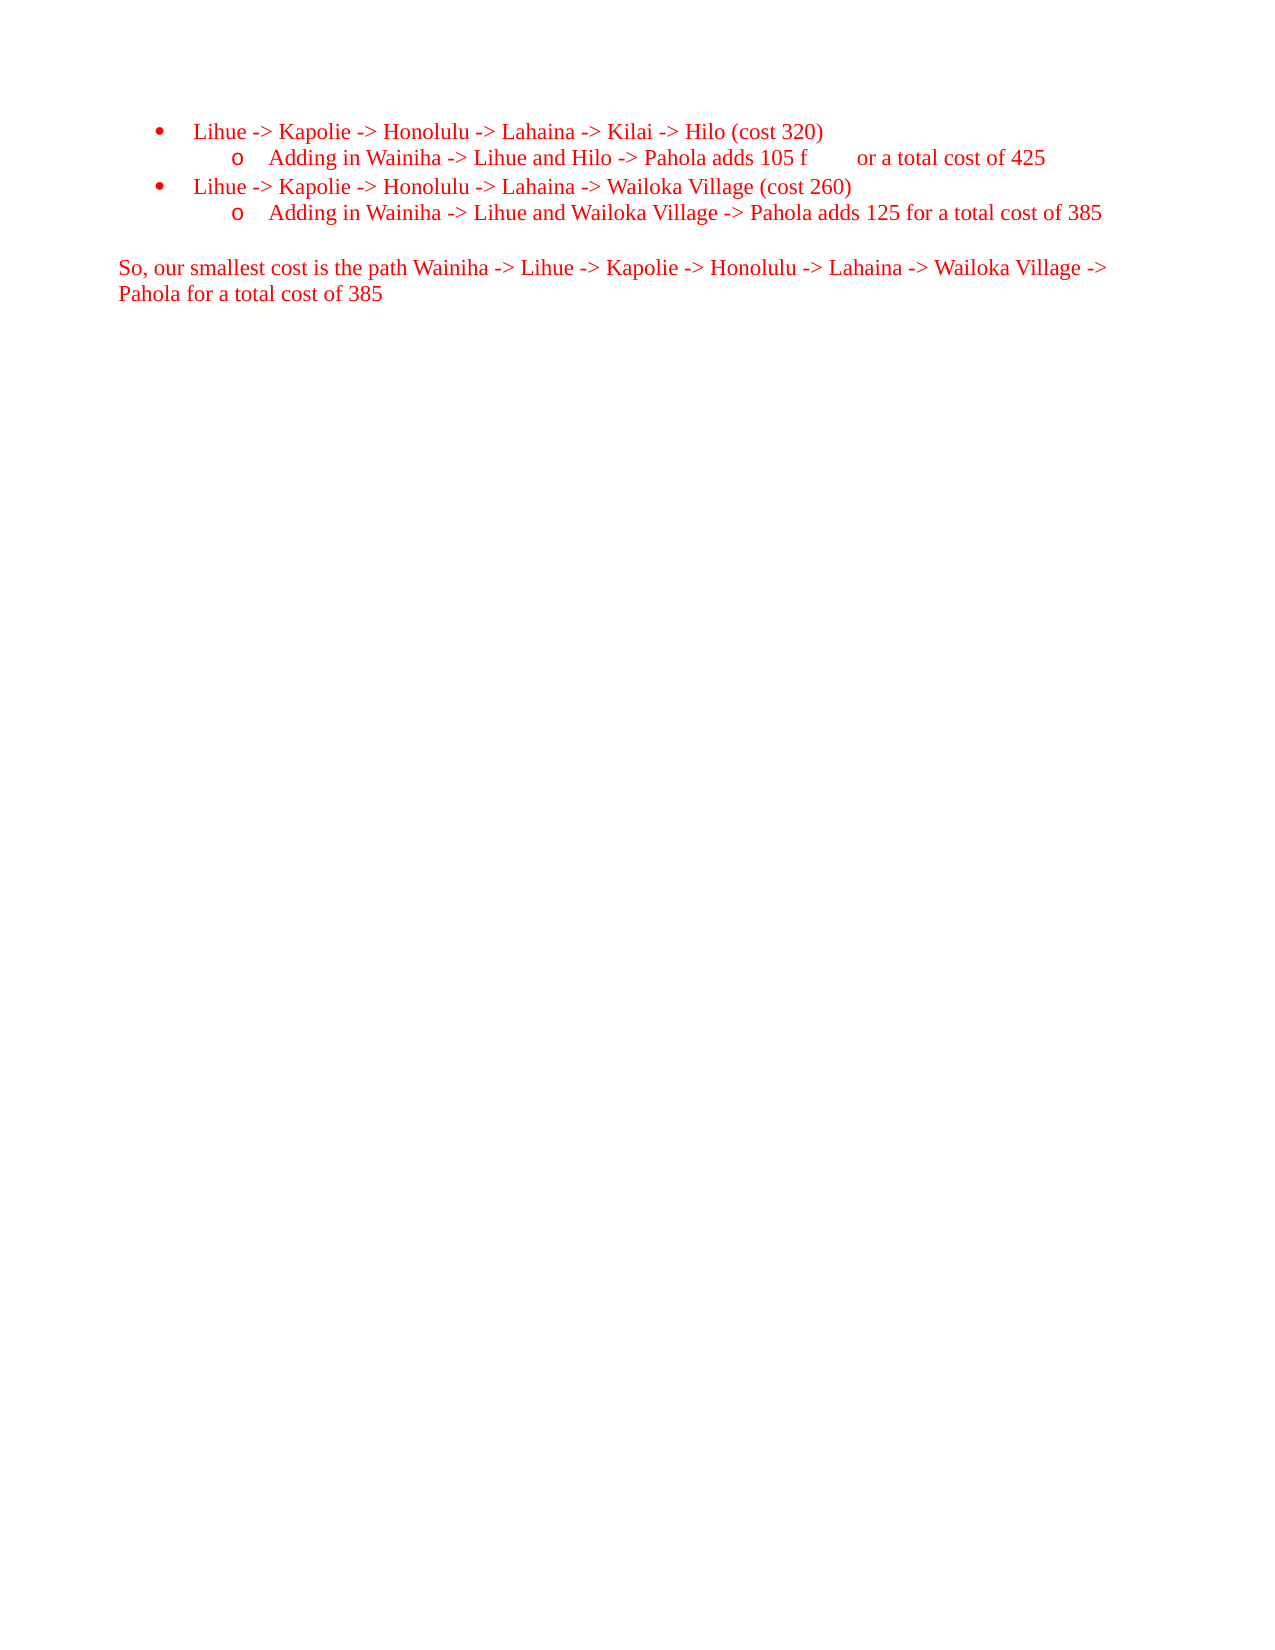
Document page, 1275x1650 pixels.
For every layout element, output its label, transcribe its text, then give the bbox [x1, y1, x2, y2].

text So, our smallest cost is the path Wainiha -> Lihue -> Kapolie -> Honolulu -> Lahaina -> Wailoka Village -> Pahola for a total cost of 385 [118, 254, 1157, 306]
list Adding in Wainiha -> Lihue and Wailoka Village -> Pahola adds 125 for a total cost of 385 [231, 199, 1157, 227]
list Lihue -> Kapolie -> Honolulu -> Lahaina -> Kilai -> Hilo (cost 320) [156, 118, 1157, 144]
list Adding in Wainiha -> Lihue and Hilo -> Pahola adds 105 f or a total cost of 425 [231, 144, 1157, 173]
list Lihue -> Kapolie -> Honolulu -> Lahaina -> Wailoka Village (cost 260) [156, 173, 1157, 199]
